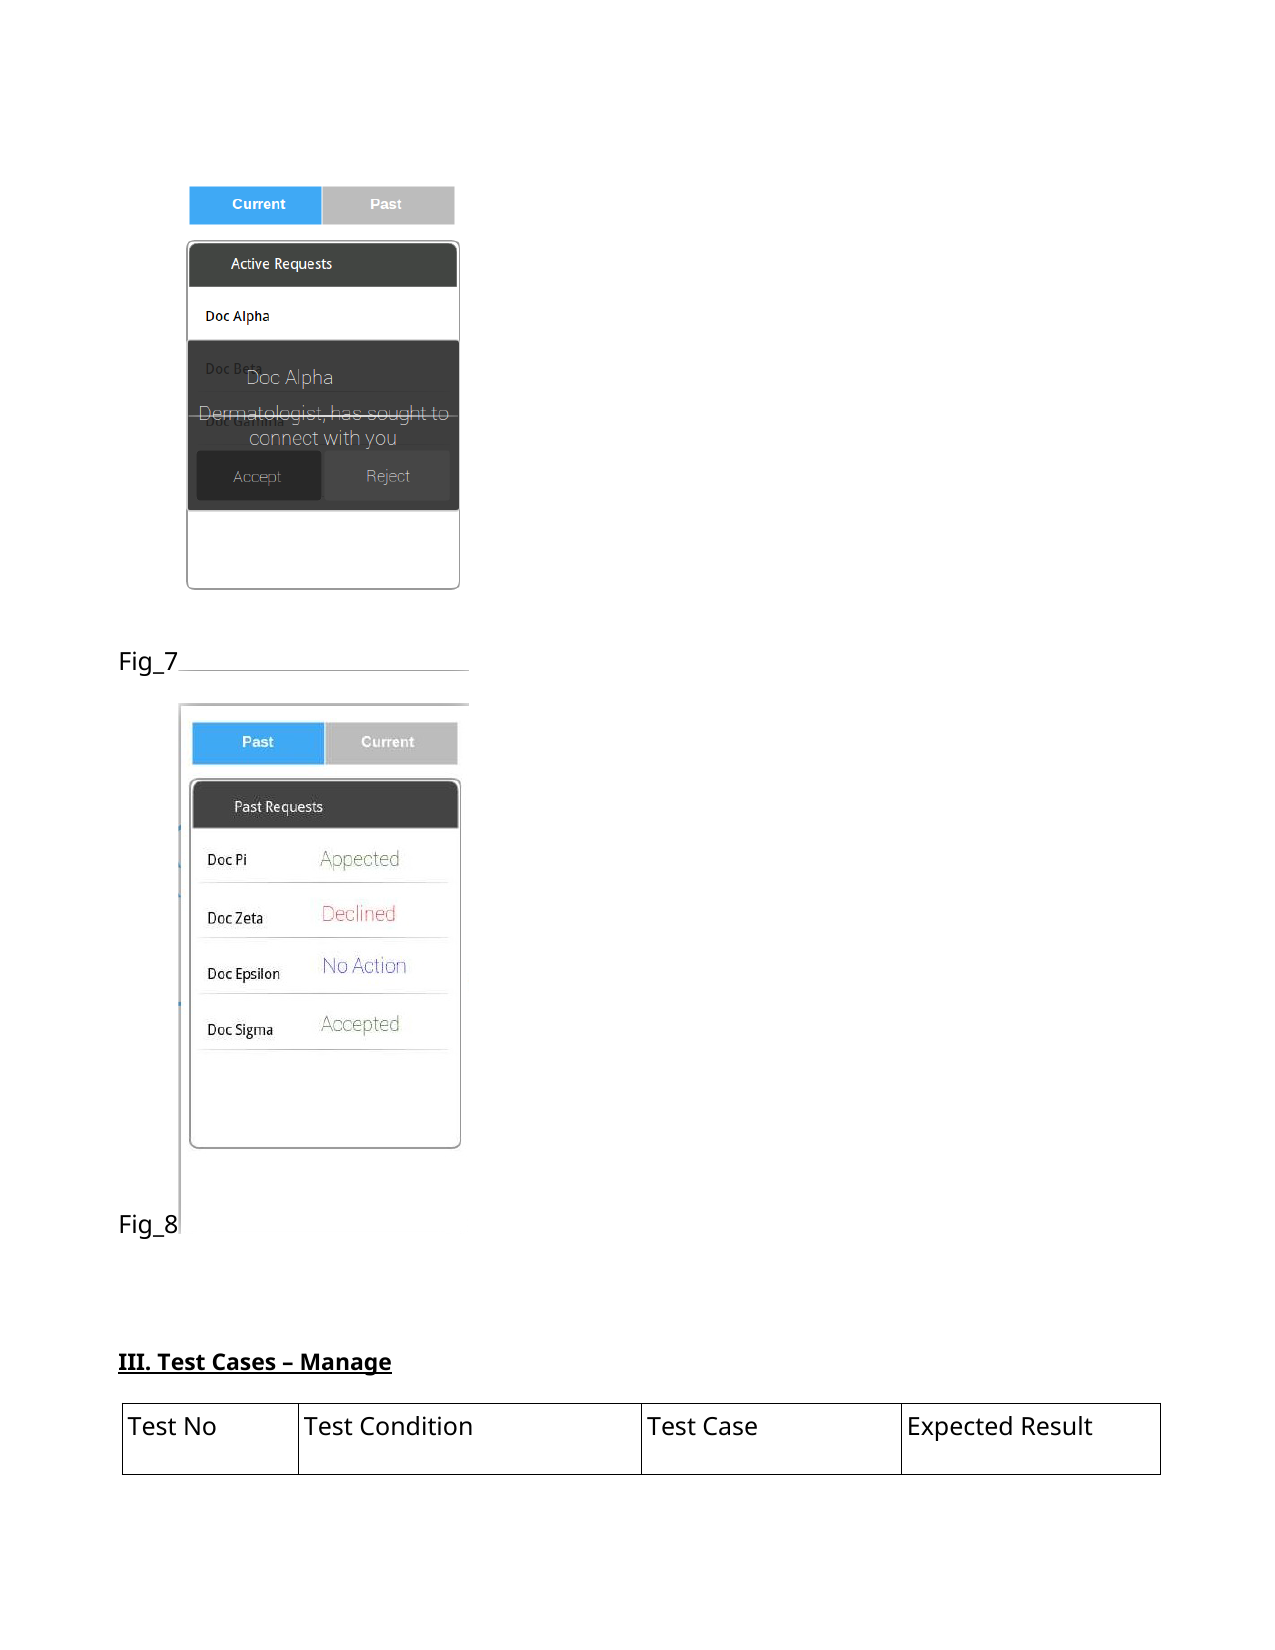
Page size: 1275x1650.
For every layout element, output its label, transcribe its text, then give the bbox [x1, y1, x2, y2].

text III. Test Cases – Manage [118, 1346, 1157, 1377]
text Fig_8 [118, 704, 1157, 1241]
table_header Test Condition [299, 1404, 641, 1474]
table_header Expected Result [902, 1404, 1160, 1474]
table_header Test No [123, 1404, 298, 1474]
text Fig_7 [118, 172, 1157, 678]
table_header Test Case [642, 1404, 901, 1474]
